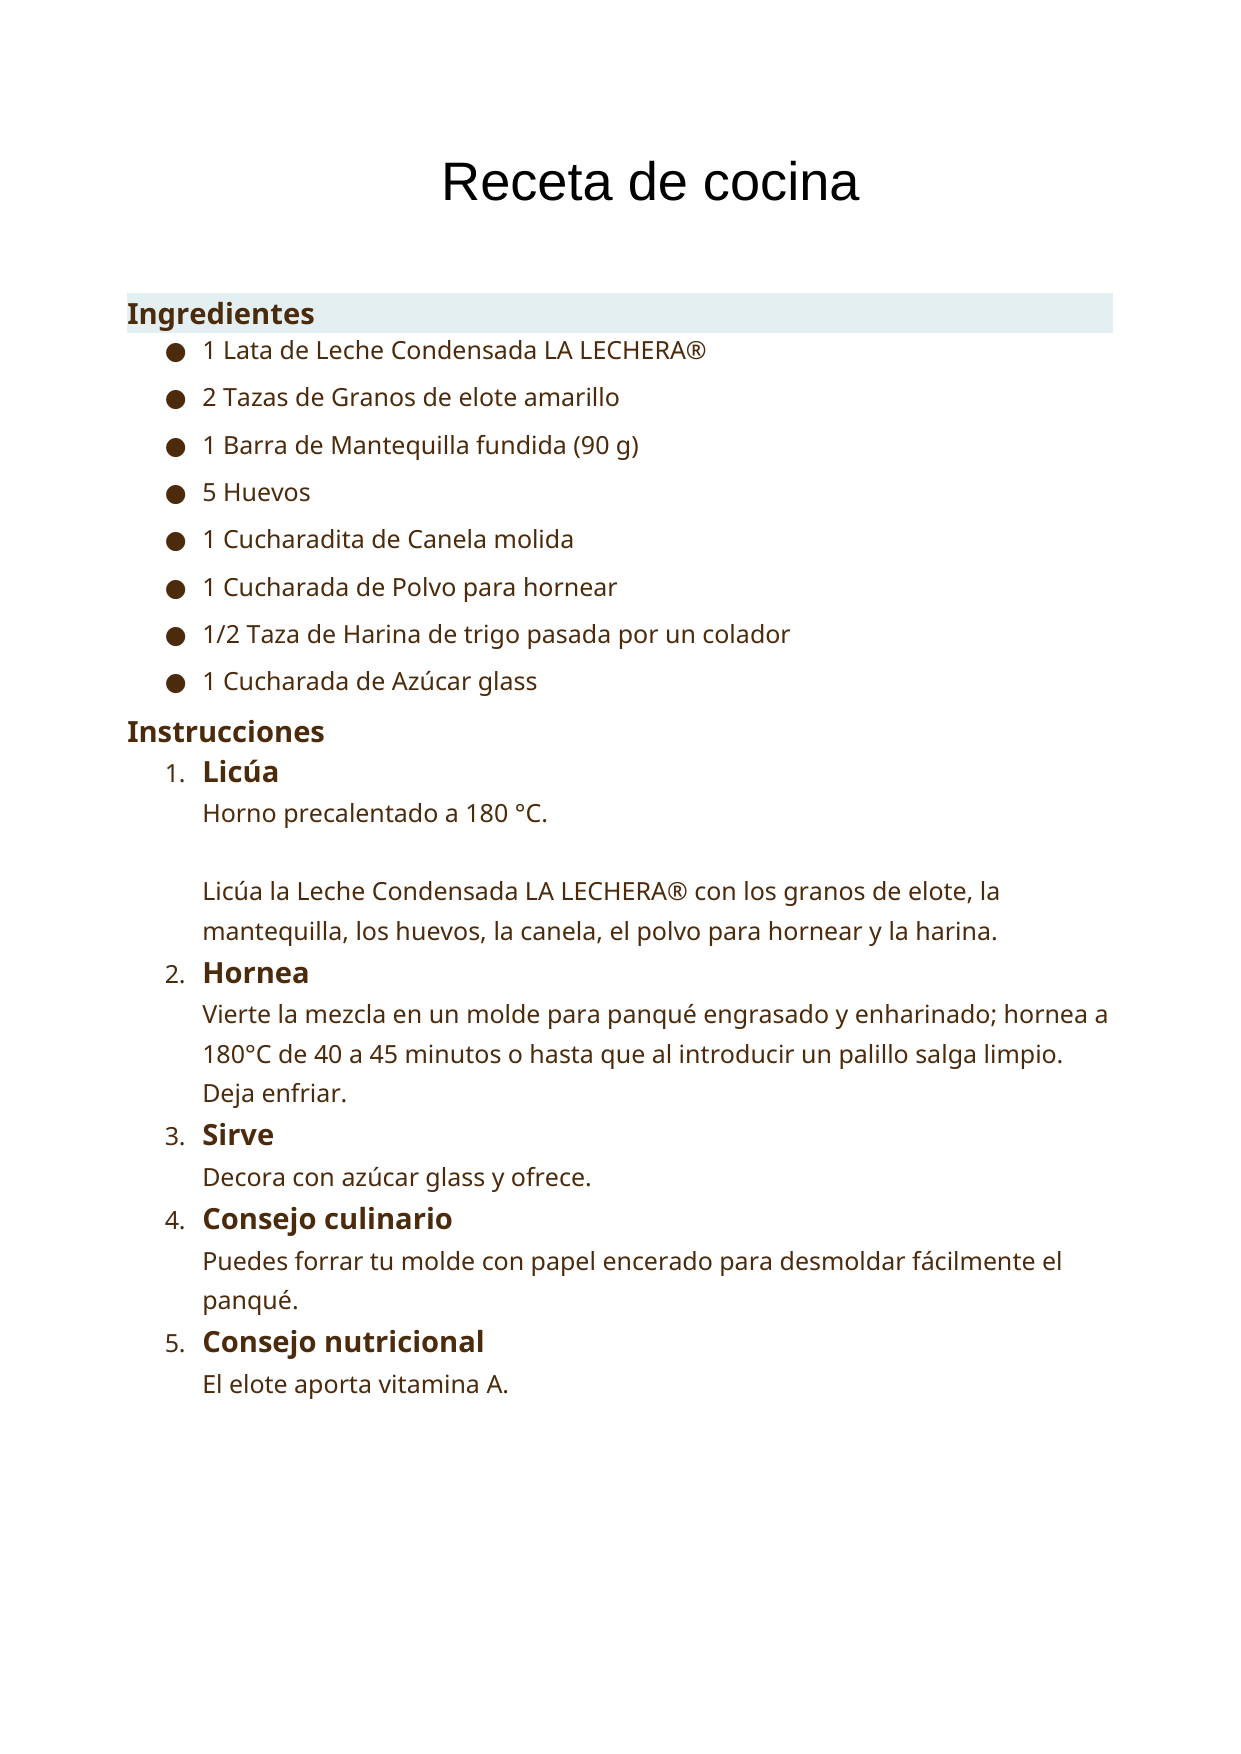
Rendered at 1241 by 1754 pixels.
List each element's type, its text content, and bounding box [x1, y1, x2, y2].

list Consejo culinario Puedes forrar tu molde con papel encerado para desmoldar fácilmente el panqué. [164, 1198, 1113, 1317]
subtitle Ingredientes [127, 293, 1113, 333]
list 5 Huevos [164, 475, 1113, 509]
list Sirve Decora con azúcar glass y ofrece. [164, 1114, 1113, 1193]
list 1 Cucharada de Azúcar glass [164, 664, 1113, 698]
list Hornea Vierte la mezcla en un molde para panqué engrasado y enharinado; hornea a 180°C de 40 a 45 minutos o hasta que al introducir un palillo salga limpio. Deja enfriar. [164, 952, 1113, 1109]
list 1 Cucharada de Polvo para hornear [164, 569, 1113, 603]
subtitle Instrucciones [127, 711, 1113, 751]
list 1 Lata de Leche Condensada LA LECHERA® [164, 333, 1113, 367]
list 1/2 Taza de Harina de trigo pasada por un colador [164, 617, 1113, 651]
list 1 Barra de Mantequilla fundida (90 g) [164, 427, 1113, 461]
list 1 Cucharadita de Canela molida [164, 522, 1113, 556]
text Receta de cocina [150, 150, 1090, 212]
list 2 Tazas de Granos de elote amarillo [164, 380, 1113, 414]
list Licúa Horno precalentado a 180 °C. Licúa la Leche Condensada LA LECHERA® con los granos de elote, la mantequilla, los huevos, la canela, el polvo para hornear y la harina. [164, 751, 1113, 947]
list Consejo nutricional El elote aporta vitamina A. [164, 1322, 1113, 1401]
